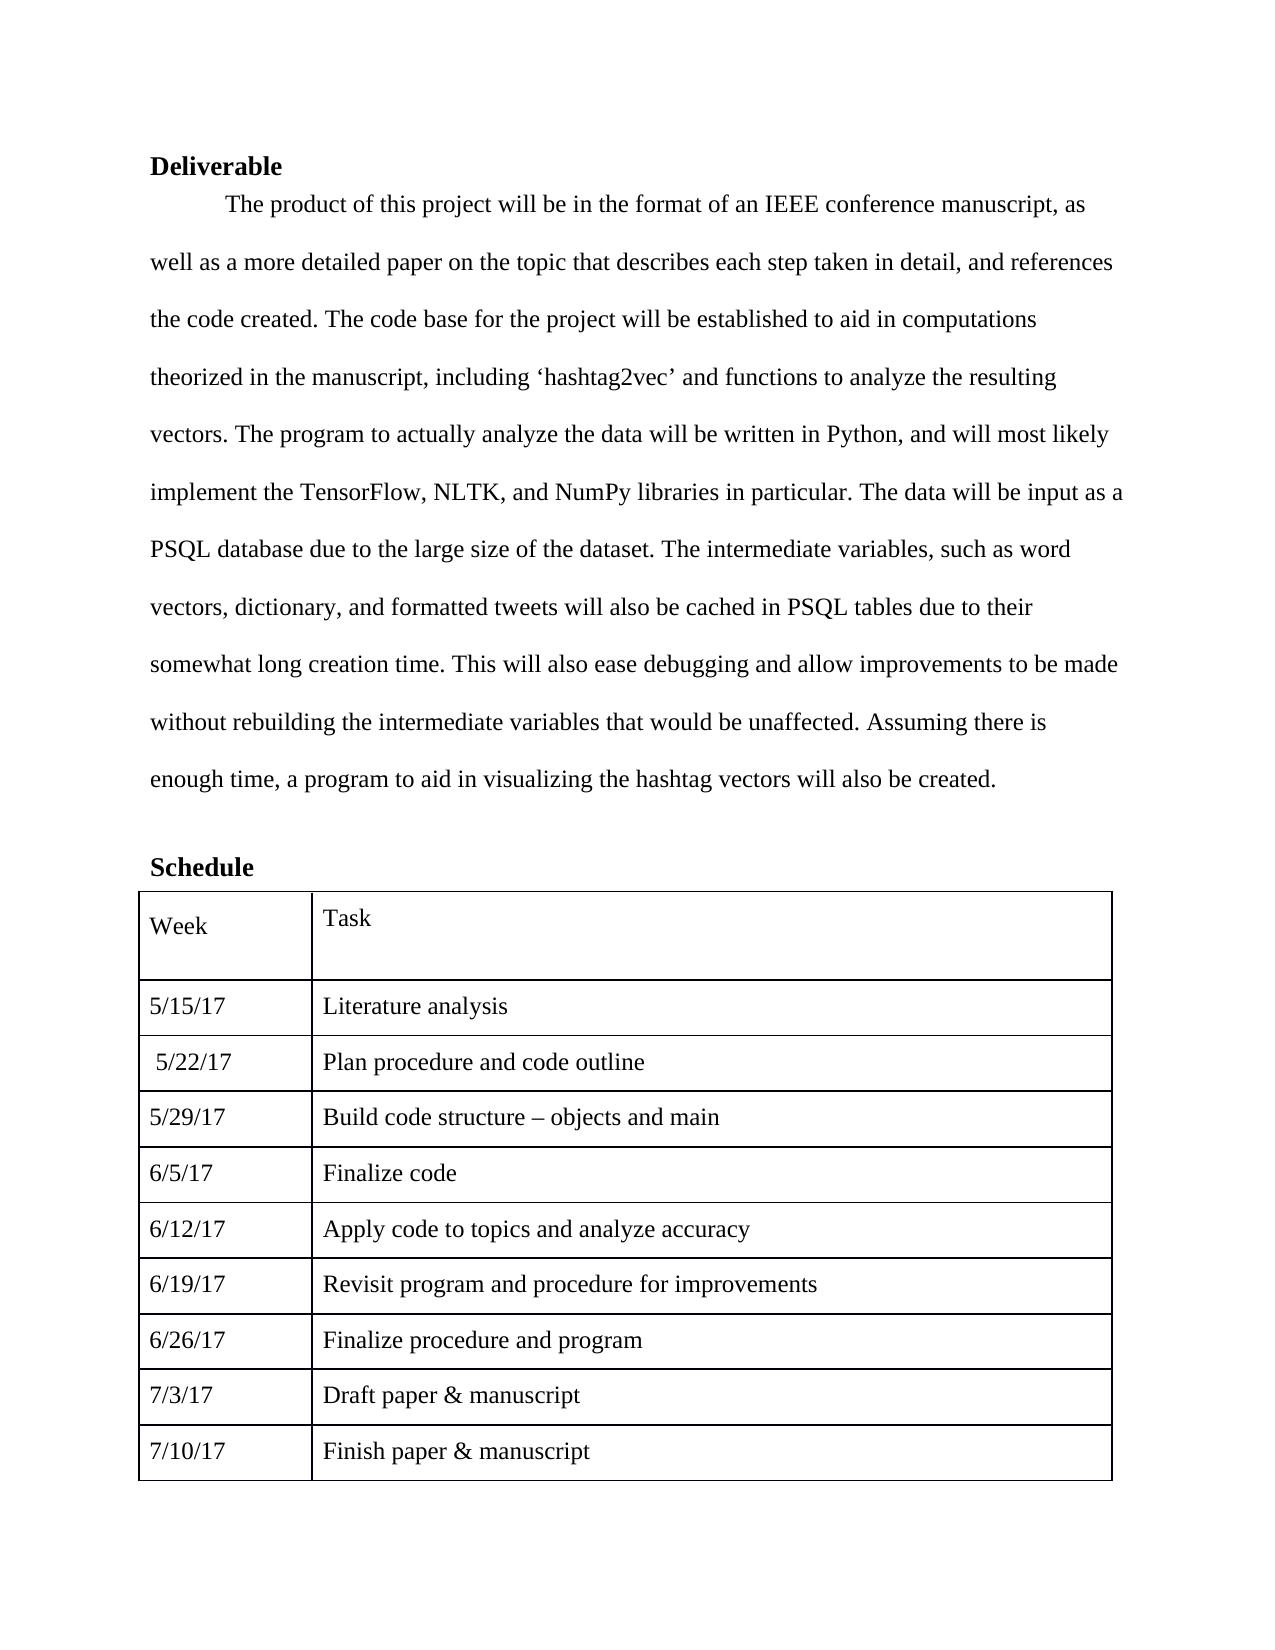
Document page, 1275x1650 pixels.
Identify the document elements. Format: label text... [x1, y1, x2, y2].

table_cell 7/3/17 [140, 1370, 311, 1424]
table_cell Draft paper & manuscript [313, 1370, 1111, 1424]
text The product of this project will be in the format of an IEEE conference manuscript, as well as a more detailed paper on the topic that describes each step taken in detail, and references the code created. The code base for the project will be established to aid in computations theorized in the manuscript, including ‘hashtag2vec’ and functions to analyze the resulting vectors. The program to actually analyze the data will be written in Python, and will most likely implement the TensorFlow, NLTK, and NumPy libraries in particular. The data will be input as a PSQL database due to the large size of the dataset. The intermediate variables, such as word vectors, dictionary, and formatted tweets will also be cached in PSQL tables due to their somewhat long creation time. This will also ease debugging and allow improvements to be made without rebuilding the intermediate variables that would be unaffected. Assuming there is enough time, a program to aid in visualizing the hashtag vectors will also be created. [150, 189, 1125, 793]
subtitle Schedule [150, 851, 1125, 882]
table_cell Finalize code [313, 1148, 1111, 1201]
table_cell Revisit program and procedure for improvements [313, 1259, 1111, 1313]
table_cell 6/5/17 [140, 1148, 311, 1201]
table_cell Literature analysis [313, 981, 1111, 1034]
table_cell 6/26/17 [140, 1315, 311, 1368]
subtitle Deliverable [150, 150, 1125, 181]
table_cell Apply code to topics and analyze accuracy [313, 1203, 1111, 1257]
table_header Task [313, 892, 1111, 979]
table_cell 6/19/17 [140, 1259, 311, 1313]
table_cell 7/10/17 [140, 1426, 311, 1479]
table_cell Build code structure – objects and main [313, 1092, 1111, 1146]
table_cell 5/15/17 [140, 981, 311, 1034]
table_cell Finalize procedure and program [313, 1315, 1111, 1368]
table_cell 5/29/17 [140, 1092, 311, 1146]
table_header Week [140, 892, 312, 979]
table_cell Finish paper & manuscript [313, 1426, 1111, 1479]
table_cell Plan procedure and code outline [313, 1036, 1111, 1090]
table_cell 6/12/17 [140, 1203, 311, 1257]
table_cell 5/22/17 [140, 1036, 311, 1090]
